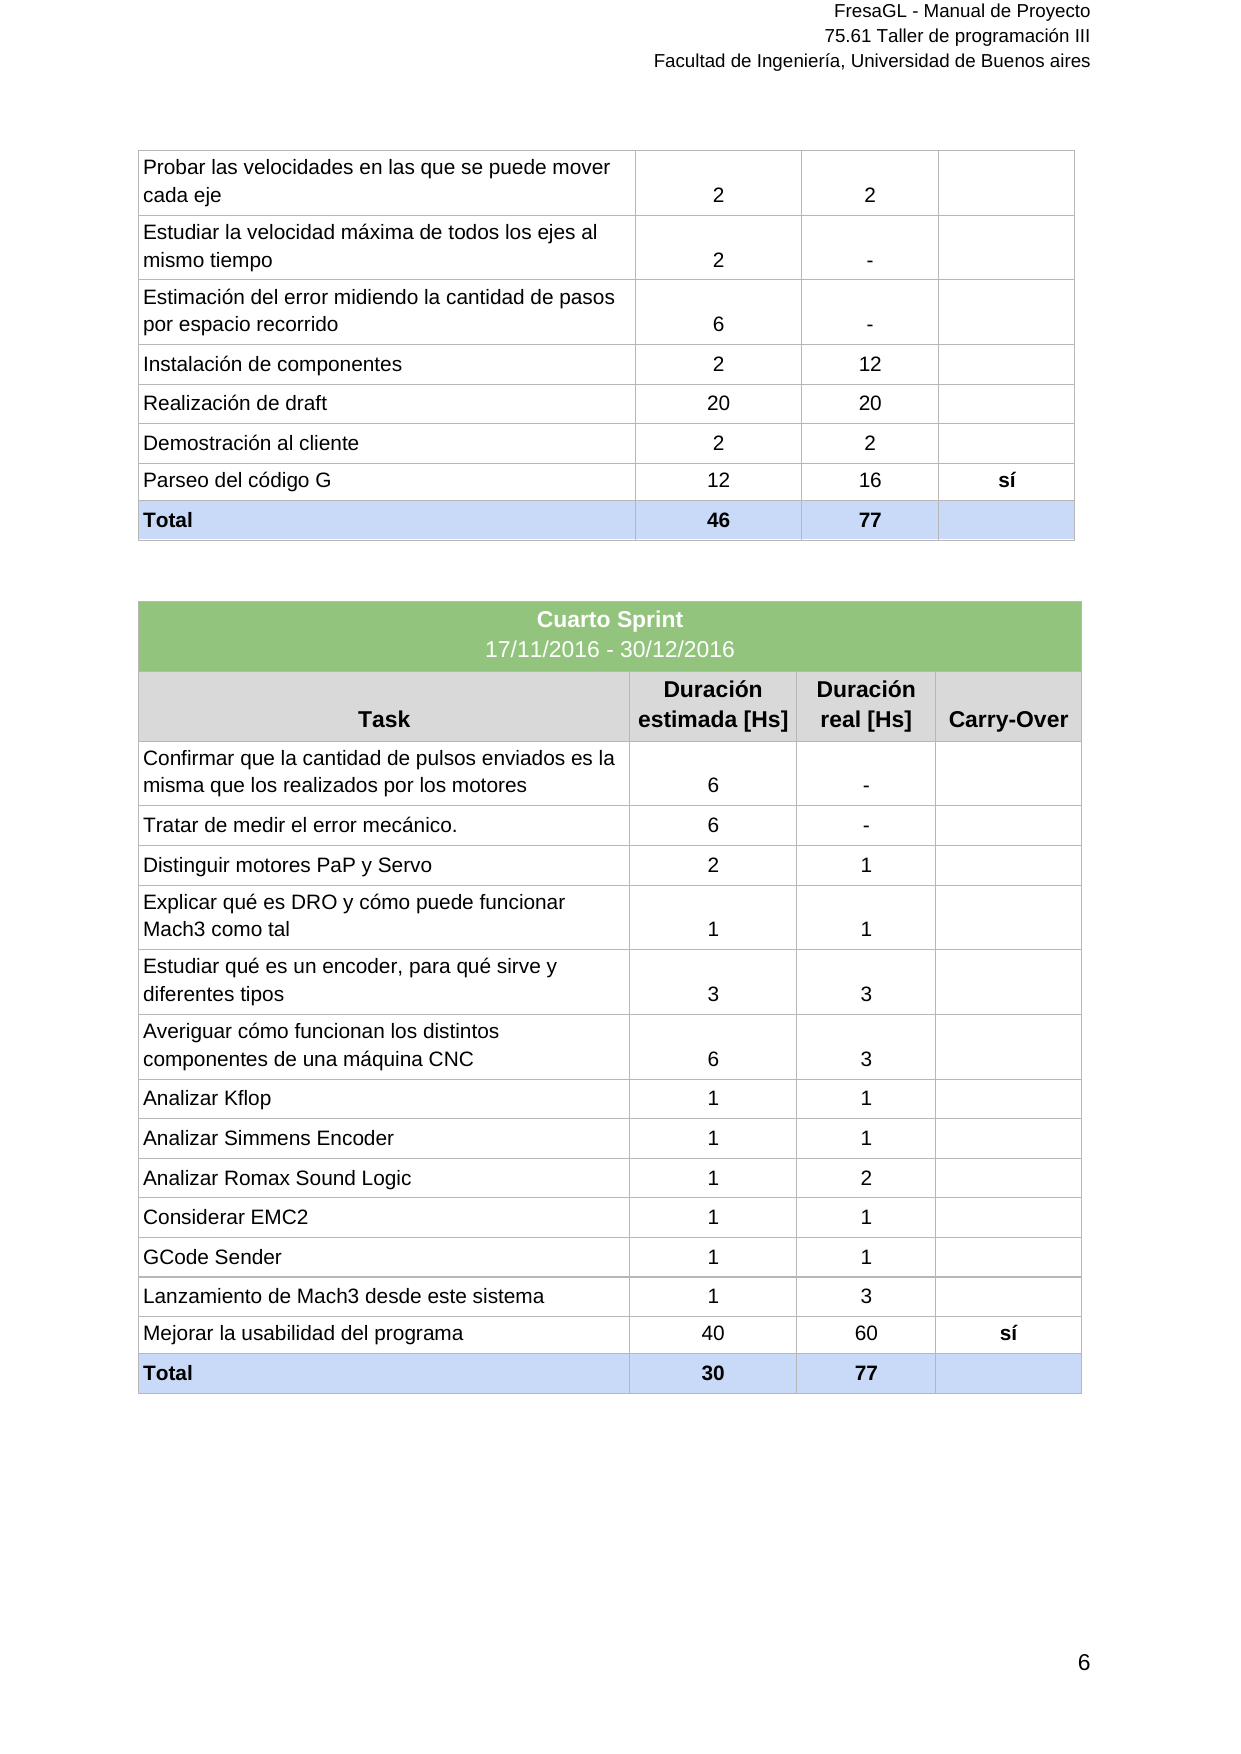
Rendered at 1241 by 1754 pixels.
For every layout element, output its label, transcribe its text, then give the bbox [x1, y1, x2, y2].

table_cell 16 [802, 464, 938, 500]
table_cell [936, 806, 1081, 845]
table_cell 20 [802, 385, 938, 423]
table_cell 30 [630, 1354, 796, 1393]
table_cell [936, 1278, 1081, 1316]
table_cell [939, 151, 1074, 215]
table_cell Considerar EMC2 [139, 1198, 629, 1237]
table_cell [936, 846, 1081, 884]
table_cell 20 [636, 385, 801, 423]
table_cell 2 [797, 1159, 935, 1197]
table_cell [936, 1159, 1081, 1197]
table_cell [936, 1238, 1081, 1276]
table_cell 60 [797, 1317, 935, 1353]
table_cell 3 [630, 950, 796, 1014]
table_cell [936, 1080, 1081, 1118]
table_cell Analizar Romax Sound Logic [139, 1159, 629, 1197]
table_cell 2 [636, 345, 801, 384]
table_cell [939, 280, 1074, 344]
table_cell 1 [797, 1198, 935, 1237]
table_cell [939, 345, 1074, 384]
table_header Cuarto Sprint 17/11/2016 - 30/12/2016 [139, 602, 1081, 671]
table_cell 2 [802, 151, 938, 215]
table_cell Estudiar qué es un encoder, para qué sirve y diferentes tipos [139, 950, 629, 1014]
table_cell Demostración al cliente [139, 424, 635, 463]
table_cell 6 [630, 742, 796, 805]
table_cell 77 [802, 501, 938, 539]
table_cell 6 [636, 280, 801, 344]
table_cell Tratar de medir el error mecánico. [139, 806, 629, 845]
table_cell Analizar Simmens Encoder [139, 1119, 629, 1158]
table_cell [936, 742, 1081, 805]
table_cell 1 [630, 1119, 796, 1158]
table_cell [936, 950, 1081, 1014]
table_cell [939, 385, 1074, 423]
table_cell [939, 216, 1074, 279]
table_cell 2 [636, 216, 801, 279]
table_cell [936, 1354, 1081, 1393]
table_cell 3 [797, 1015, 935, 1078]
table_cell Estudiar la velocidad máxima de todos los ejes al mismo tiempo [139, 216, 635, 279]
table_cell 2 [636, 151, 801, 215]
table_cell 1 [797, 846, 935, 884]
table_cell Probar las velocidades en las que se puede mover cada eje [139, 151, 635, 215]
table_cell 1 [630, 1238, 796, 1276]
table_cell sí [936, 1317, 1081, 1353]
table_cell Realización de draft [139, 385, 635, 423]
table_cell Instalación de componentes [139, 345, 635, 384]
table_cell 1 [797, 886, 935, 949]
table_cell Confirmar que la cantidad de pulsos enviados es la misma que los realizados por los motores [139, 742, 629, 805]
table_cell 6 [630, 806, 796, 845]
table_cell sí [939, 464, 1074, 500]
table_cell 2 [636, 424, 801, 463]
table_cell - [802, 216, 938, 279]
table_cell - [797, 806, 935, 845]
table_cell [939, 501, 1074, 539]
table_cell 12 [802, 345, 938, 384]
table_cell 2 [630, 846, 796, 884]
table_cell [936, 886, 1081, 949]
table_cell 40 [630, 1317, 796, 1353]
table_cell 1 [630, 1080, 796, 1118]
table_cell Task [139, 672, 629, 741]
table_cell 1 [630, 1159, 796, 1197]
table_cell 12 [636, 464, 801, 500]
table_cell Parseo del código G [139, 464, 635, 500]
table_cell 77 [797, 1354, 935, 1393]
table_cell - [797, 742, 935, 805]
table_cell Estimación del error midiendo la cantidad de pasos por espacio recorrido [139, 280, 635, 344]
table_cell 2 [802, 424, 938, 463]
table_cell 1 [797, 1080, 935, 1118]
table_cell 1 [797, 1119, 935, 1158]
table_cell 3 [797, 950, 935, 1014]
table_cell Mejorar la usabilidad del programa [139, 1317, 629, 1353]
table_cell - [802, 280, 938, 344]
table_cell 46 [636, 501, 801, 539]
table_cell [936, 1119, 1081, 1158]
table_cell Averiguar cómo funcionan los distintos componentes de una máquina CNC [139, 1015, 629, 1078]
table_cell [939, 424, 1074, 463]
table_cell Total [139, 1354, 629, 1393]
table_cell Carry-Over [936, 672, 1081, 741]
table_cell 1 [630, 1198, 796, 1237]
table_cell 3 [797, 1278, 935, 1316]
table_cell [936, 1198, 1081, 1237]
table_cell Total [139, 501, 635, 539]
table_cell Duración estimada [Hs] [630, 672, 796, 741]
table_cell 6 [630, 1015, 796, 1078]
table_cell Lanzamiento de Mach3 desde este sistema [139, 1278, 629, 1316]
table_cell 1 [797, 1238, 935, 1276]
table_cell GCode Sender [139, 1238, 629, 1276]
table_cell 1 [630, 886, 796, 949]
table_cell 1 [630, 1278, 796, 1316]
table_cell Distinguir motores PaP y Servo [139, 846, 629, 884]
table_cell [936, 1015, 1081, 1078]
table_cell Analizar Kflop [139, 1080, 629, 1118]
table_cell Explicar qué es DRO y cómo puede funcionar Mach3 como tal [139, 886, 629, 949]
table_cell Duración real [Hs] [797, 672, 935, 741]
